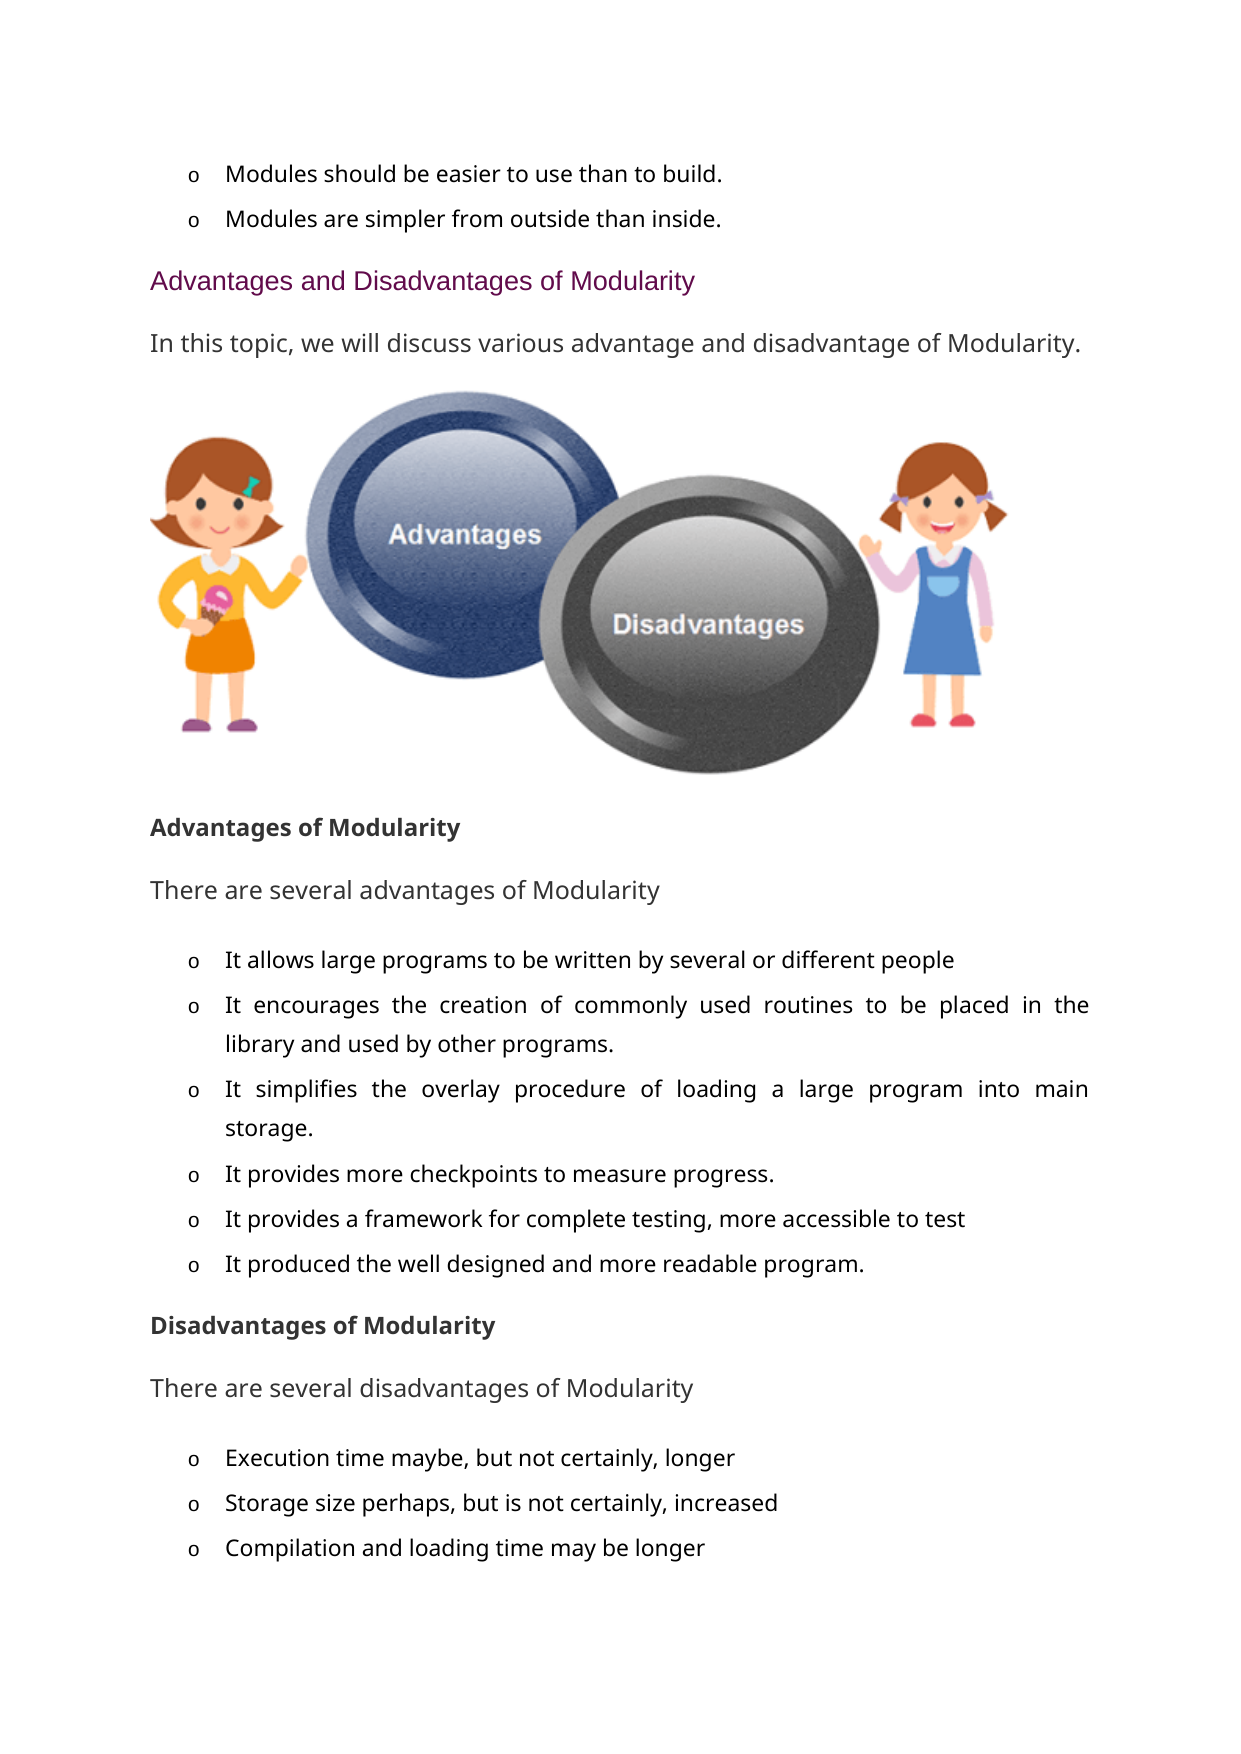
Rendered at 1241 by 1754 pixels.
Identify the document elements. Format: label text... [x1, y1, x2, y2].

list Execution time maybe, but not certainly, longer [187, 1434, 1090, 1473]
list It encourages the creation of commonly used routines to be placed in the library and used by other programs. [187, 981, 1090, 1059]
list It produced the well designed and more readable program. [187, 1241, 1090, 1279]
text There are several advantages of Modularity [150, 873, 1090, 907]
list Storage size perhaps, but is not certainly, increased [187, 1479, 1090, 1518]
list It allows large programs to be written by several or different people [187, 936, 1090, 975]
list It provides more checkpoints to measure progress. [187, 1150, 1090, 1189]
list Compilation and loading time may be longer [187, 1524, 1090, 1563]
text There are several disadvantages of Modularity [150, 1371, 1090, 1404]
list Modules are simpler from outside than inside. [187, 195, 1090, 234]
text Disadvantages of Modularity [150, 1309, 1090, 1341]
picture [150, 388, 1010, 778]
list It simplifies the overlay procedure of loading a large program into main storage. [187, 1066, 1090, 1144]
text Advantages of Modularity [150, 811, 1090, 843]
subtitle Advantages and Disadvantages of Modularity [150, 263, 1090, 296]
text In this topic, we will discuss various advantage and disadvantage of Modularity. [150, 325, 1090, 359]
list Modules should be easier to use than to build. [187, 150, 1090, 189]
list It provides a framework for complete testing, more accessible to test [187, 1195, 1090, 1234]
